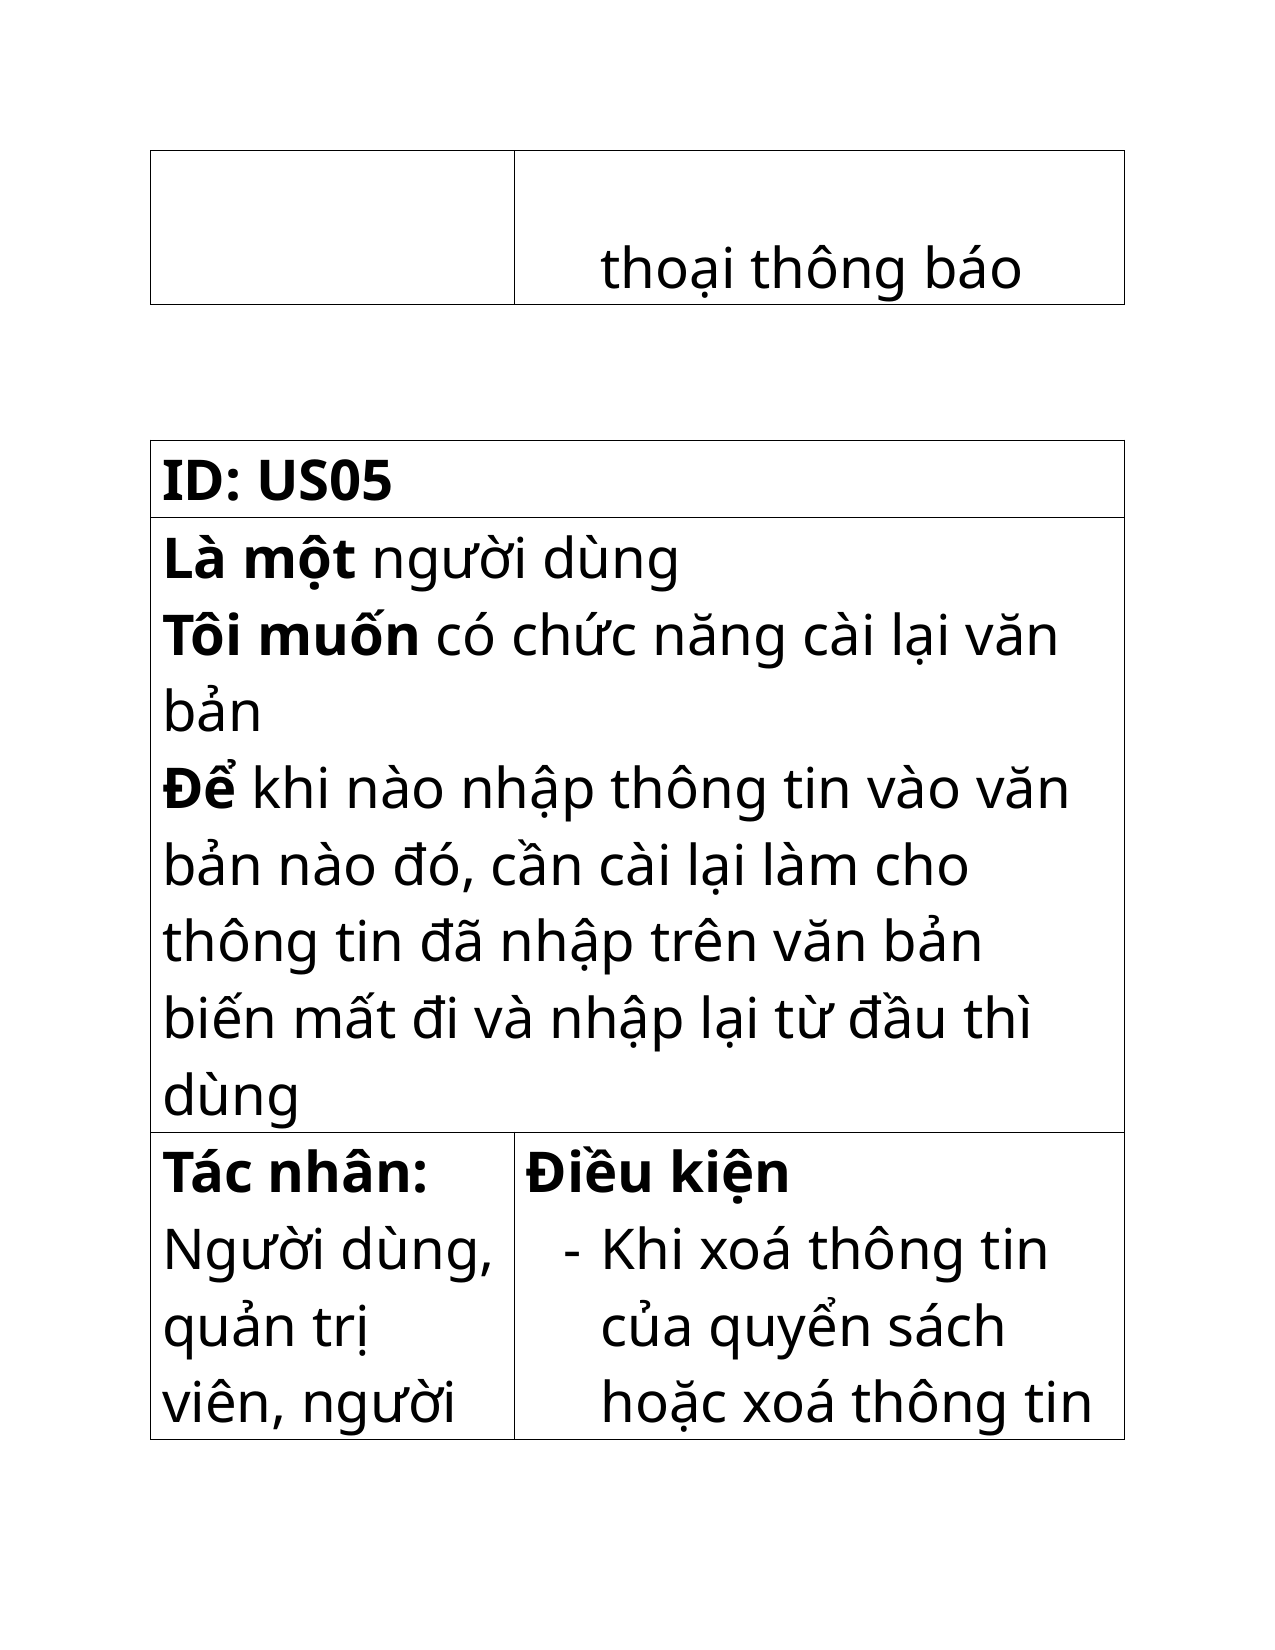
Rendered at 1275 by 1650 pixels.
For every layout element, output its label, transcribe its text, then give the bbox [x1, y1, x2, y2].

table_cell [151, 1133, 514, 1439]
table_header ID: US05 [151, 441, 1124, 517]
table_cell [151, 151, 514, 304]
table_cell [515, 1133, 1124, 1439]
table_cell Là một người dùng Tôi muốn có chức năng cài lại văn bản Để khi nào nhập thông tin vào văn bản nào đó, cần cài lại làm cho thông tin đã nhập trên văn bản biến mất đi và nhập lại từ đầu thì dùng [151, 518, 1124, 1132]
